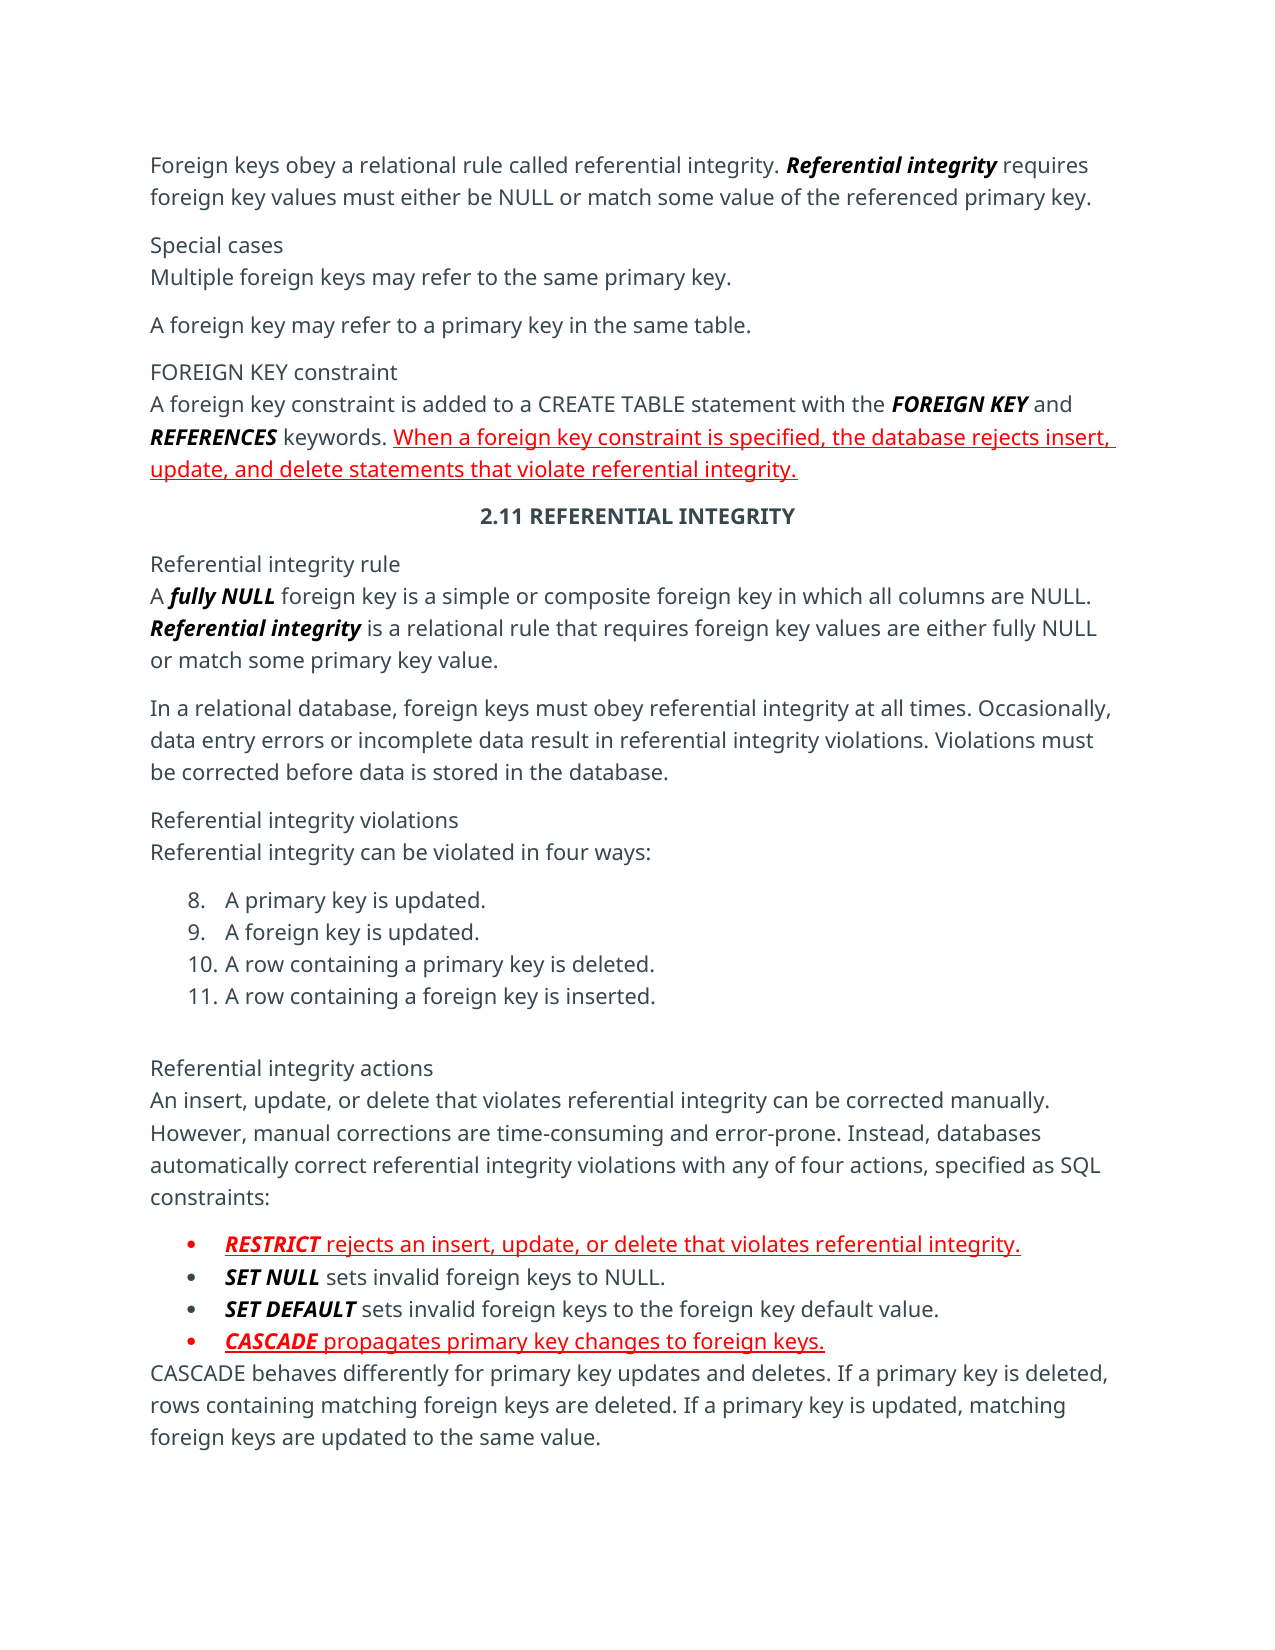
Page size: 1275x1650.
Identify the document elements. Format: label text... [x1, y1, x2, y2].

text Foreign keys obey a relational rule called referential integrity. Referential integrity requires foreign key values must either be NULL or match some value of the referenced primary key. [150, 150, 1125, 212]
text Multiple foreign keys may refer to the same primary key. [150, 262, 1125, 292]
text An insert, update, or delete that violates referential integrity can be corrected manually. However, manual corrections are time-consuming and error-prone. Instead, databases automatically correct referential integrity violations with any of four actions, specified as SQL constraints: [150, 1085, 1125, 1211]
text CASCADE behaves differently for primary key updates and deletes. If a primary key is deleted, rows containing matching foreign keys are deleted. If a primary key is updated, matching foreign keys are updated to the same value. [150, 1358, 1125, 1452]
subtitle Referential integrity violations [150, 805, 1125, 834]
subtitle Special cases [150, 230, 1125, 259]
text A foreign key constraint is added to a CREATE TABLE statement with the FOREIGN KEY and REFERENCES keywords. When a foreign key constraint is specified, the database rejects insert, update, and delete statements that violate referential integrity. [150, 389, 1125, 483]
subtitle Referential integrity actions [150, 1053, 1125, 1083]
text A foreign key may refer to a primary key in the same table. [150, 309, 1125, 339]
list SET DEFAULT sets invalid foreign keys to the foreign key default value. [187, 1293, 1125, 1323]
text Referential integrity can be violated in four ways: [150, 837, 1125, 867]
list CASCADE propagates primary key changes to foreign keys. [187, 1326, 1125, 1355]
list A primary key is updated. [187, 884, 1125, 914]
list SET NULL sets invalid foreign keys to NULL. [187, 1261, 1125, 1291]
text 2.11 REFERENTIAL INTEGRITY [150, 501, 1125, 531]
list A row containing a foreign key is inserted. [187, 981, 1125, 1011]
list A row containing a primary key is deleted. [187, 949, 1125, 978]
text In a relational database, foreign keys must obey referential integrity at all times. Occasionally, data entry errors or incomplete data result in referential integrity violations. Violations must be corrected before data is stored in the database. [150, 693, 1125, 787]
subtitle FOREIGN KEY constraint [150, 357, 1125, 387]
subtitle Referential integrity rule [150, 549, 1125, 579]
list A foreign key is updated. [187, 917, 1125, 946]
text A fully NULL foreign key is a simple or composite foreign key in which all columns are NULL. Referential integrity is a relational rule that requires foreign key values are either fully NULL or match some primary key value. [150, 581, 1125, 675]
list RESTRICT rejects an insert, update, or delete that violates referential integrity. [187, 1229, 1125, 1259]
